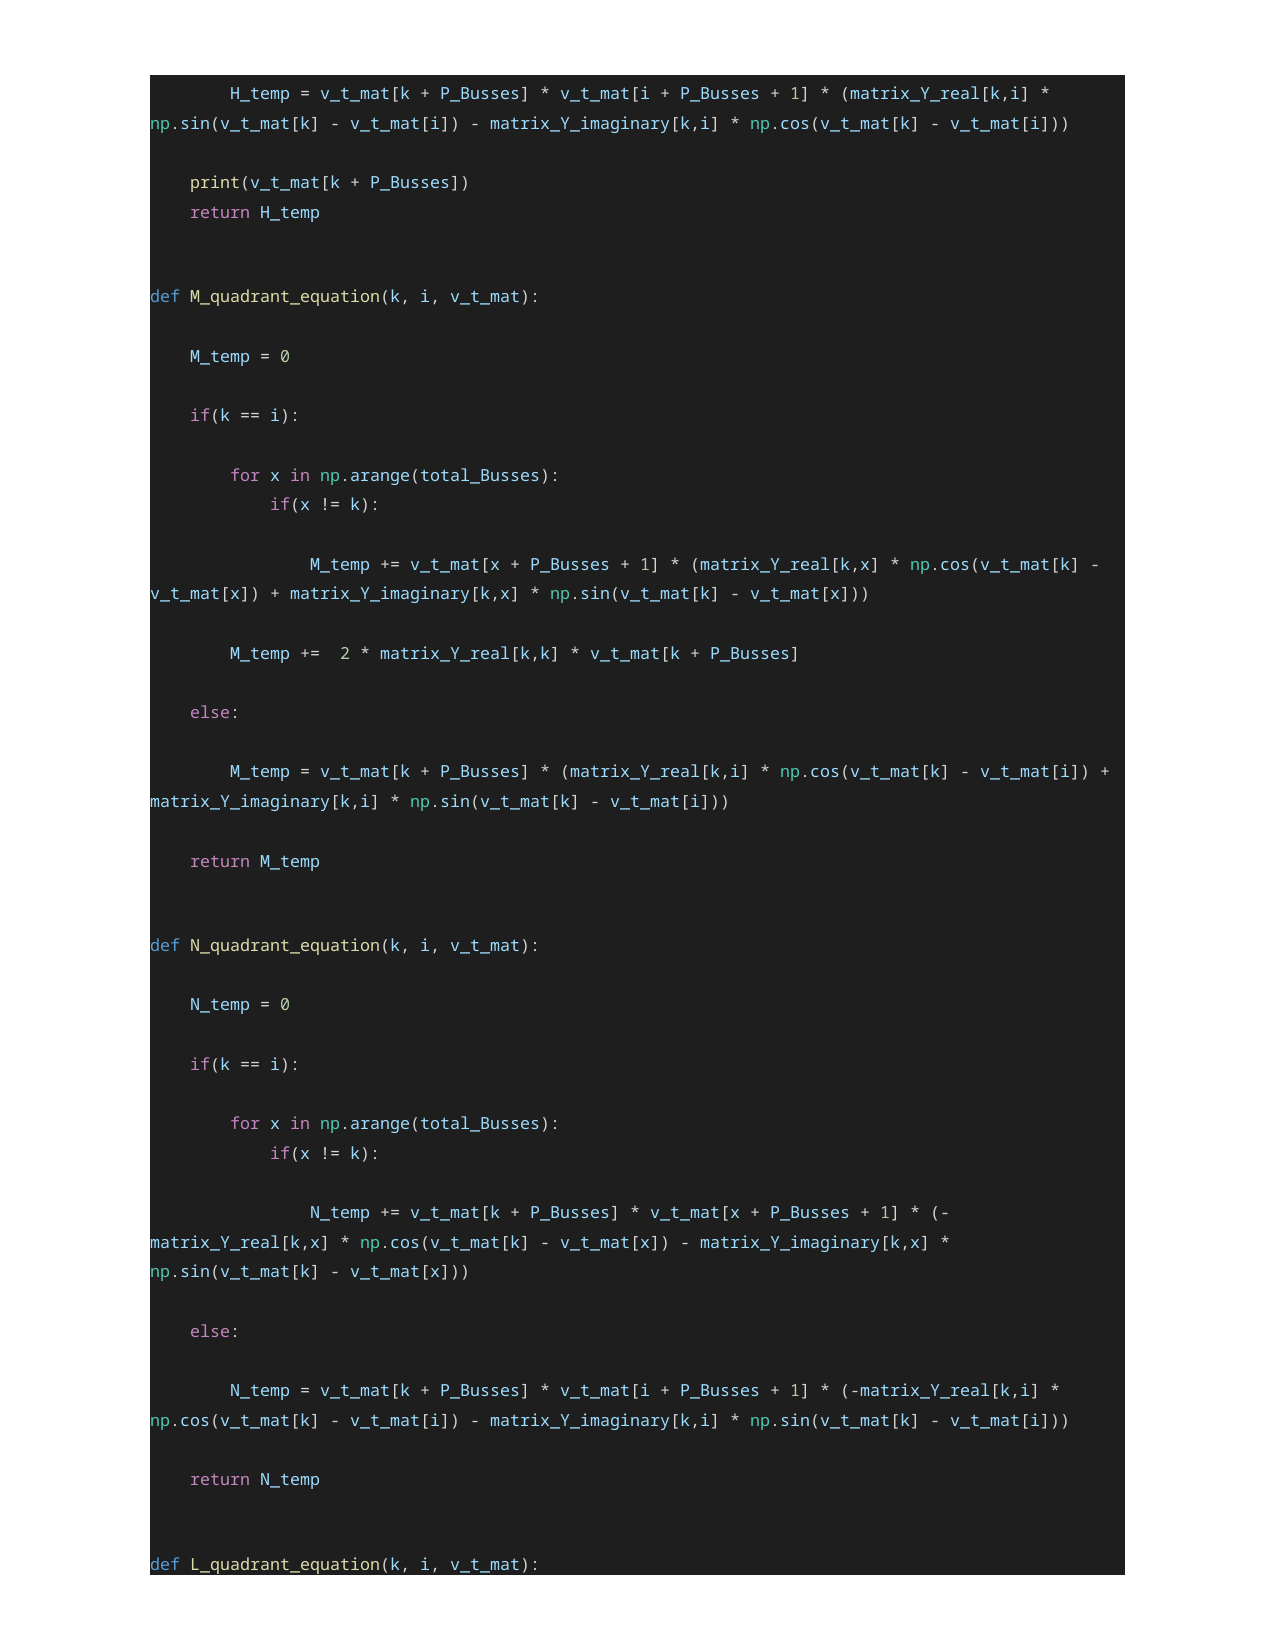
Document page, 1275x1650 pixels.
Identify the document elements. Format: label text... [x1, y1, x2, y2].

text H_temp = v_t_mat[k + P_Busses] * v_t_mat[i + P_Busses + 1] * (matrix_Y_real[k,i] * np.sin(v_t_mat[k] - v_t_mat[i]) - matrix_Y_imaginary[k,i] * np.cos(v_t_mat[k] - v_t_mat[i])) [150, 75, 1125, 134]
text def L_quadrant_equation(k, i, v_t_mat): [150, 1545, 1125, 1575]
text else: [150, 694, 1125, 723]
text if(x != k): [150, 486, 1125, 516]
text N_temp = v_t_mat[k + P_Busses] * v_t_mat[i + P_Busses + 1] * (-matrix_Y_real[k,i] * np.cos(v_t_mat[k] - v_t_mat[i]) - matrix_Y_imaginary[k,i] * np.sin(v_t_mat[k] - v_t_mat[i])) [150, 1372, 1125, 1431]
text if(k == i): [150, 397, 1125, 427]
text M_temp = 0 [150, 337, 1125, 367]
text N_temp = 0 [150, 986, 1125, 1016]
text return N_temp [150, 1461, 1125, 1491]
text M_temp += 2 * matrix_Y_real[k,k] * v_t_mat[k + P_Busses] [150, 634, 1125, 664]
text N_temp += v_t_mat[k + P_Busses] * v_t_mat[x + P_Busses + 1] * (-matrix_Y_real[k,x] * np.cos(v_t_mat[k] - v_t_mat[x]) - matrix_Y_imaginary[k,x] * np.sin(v_t_mat[k] - v_t_mat[x])) [150, 1194, 1125, 1283]
text if(x != k): [150, 1134, 1125, 1164]
text if(k == i): [150, 1045, 1125, 1075]
text print(v_t_mat[k + P_Busses]) [150, 164, 1125, 194]
text def M_quadrant_equation(k, i, v_t_mat): [150, 278, 1125, 308]
text else: [150, 1312, 1125, 1342]
text M_temp += v_t_mat[x + P_Busses + 1] * (matrix_Y_real[k,x] * np.cos(v_t_mat[k] - v_t_mat[x]) + matrix_Y_imaginary[k,x] * np.sin(v_t_mat[k] - v_t_mat[x])) [150, 545, 1125, 605]
text def N_quadrant_equation(k, i, v_t_mat): [150, 927, 1125, 956]
text for x in np.arange(total_Busses): [150, 1105, 1125, 1134]
text return M_temp [150, 842, 1125, 872]
text M_temp = v_t_mat[k + P_Busses] * (matrix_Y_real[k,i] * np.cos(v_t_mat[k] - v_t_mat[i]) + matrix_Y_imaginary[k,i] * np.sin(v_t_mat[k] - v_t_mat[i])) [150, 753, 1125, 812]
text for x in np.arange(total_Busses): [150, 456, 1125, 486]
text return H_temp [150, 194, 1125, 223]
